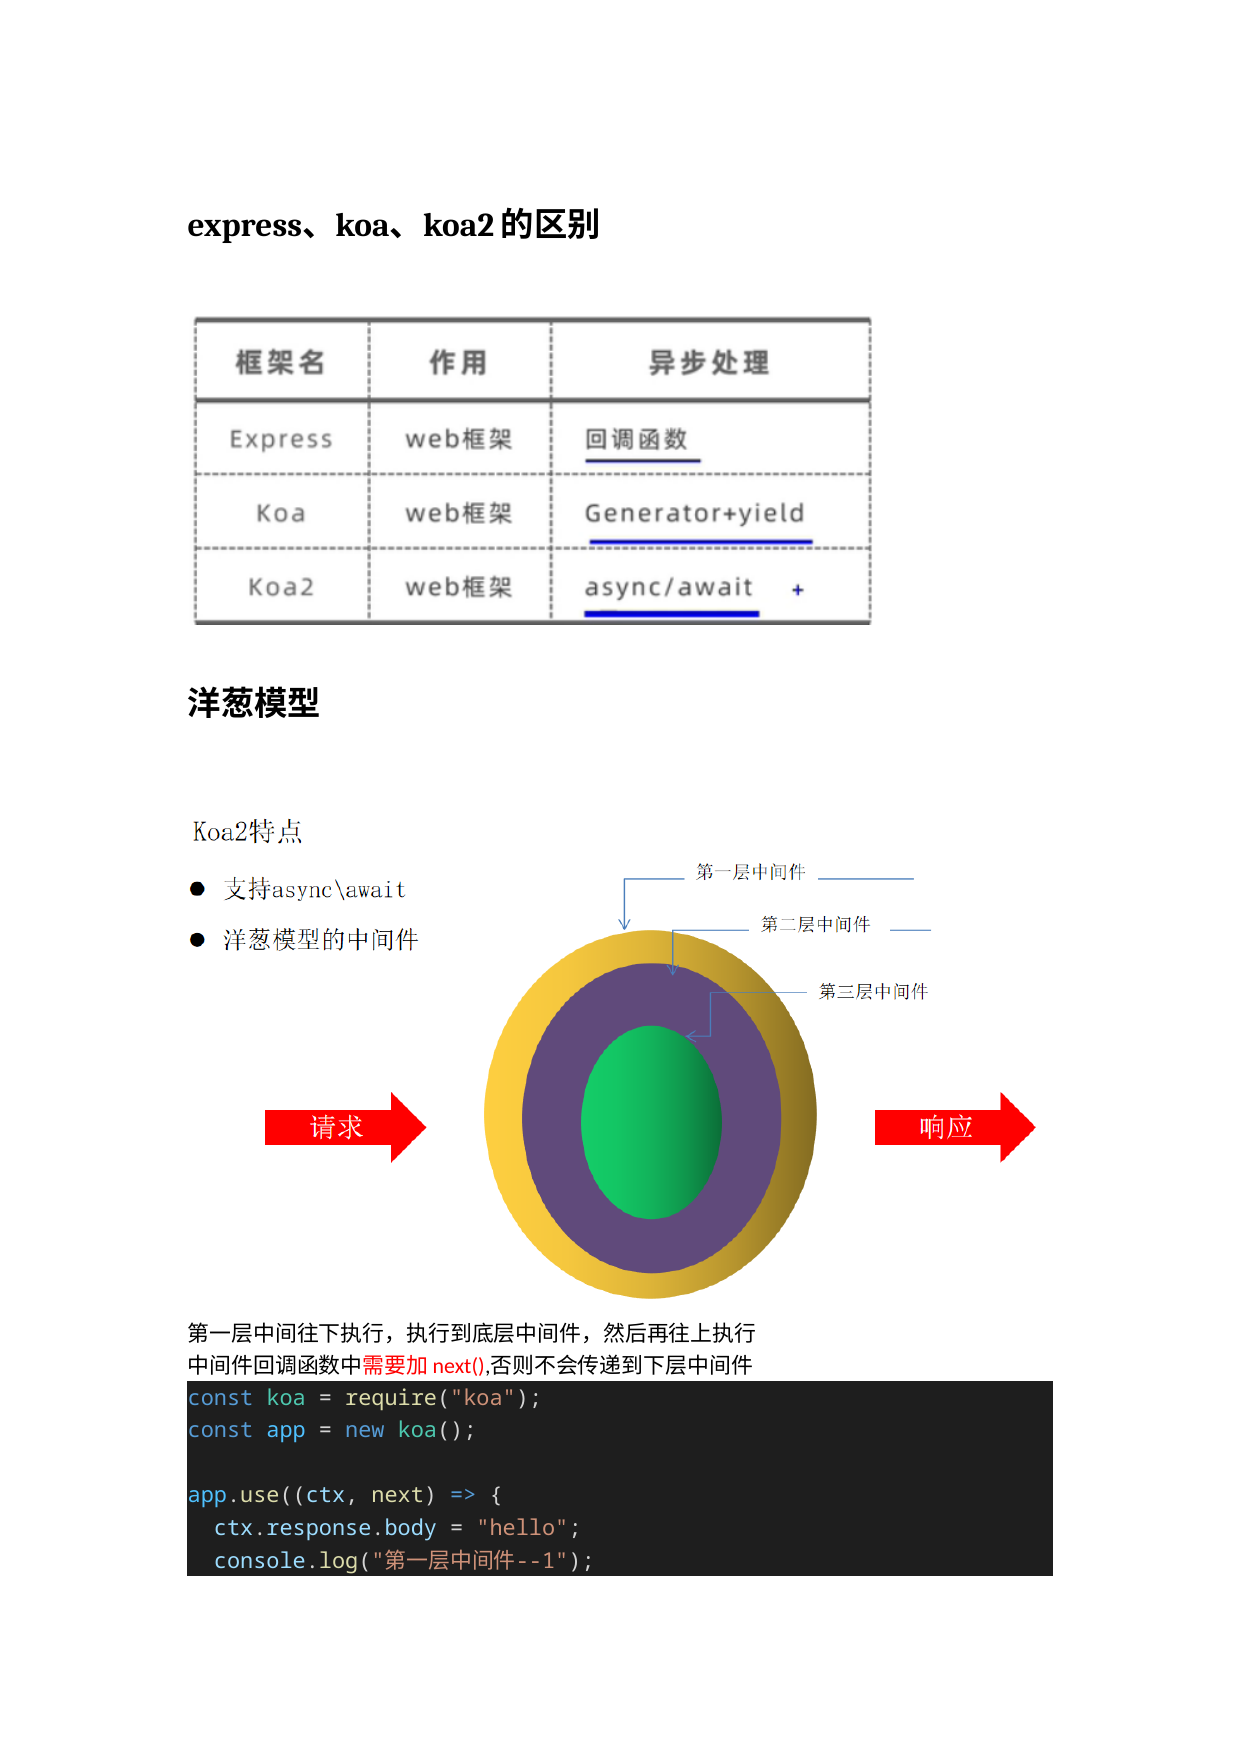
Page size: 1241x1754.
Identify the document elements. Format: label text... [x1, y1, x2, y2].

text app.use((ctx, next) => { [187, 1478, 1053, 1511]
text const app = new koa(); [187, 1413, 1053, 1446]
picture [187, 795, 1053, 1314]
text 中间件回调函数中需要加next(),否则不会传递到下层中间件 [187, 1348, 1053, 1381]
text ctx.response.body = "hello"; [187, 1511, 1053, 1543]
text console.log("第一层中间件--1"); [187, 1543, 1053, 1576]
subtitle 洋葱模型 [187, 668, 1053, 733]
picture [187, 316, 873, 625]
subtitle express、koa、koa2的区别 [187, 189, 1053, 254]
text 第一层中间往下执行，执行到底层中间件，然后再往上执行 [187, 1316, 1053, 1348]
text const koa = require("koa"); [187, 1381, 1053, 1413]
